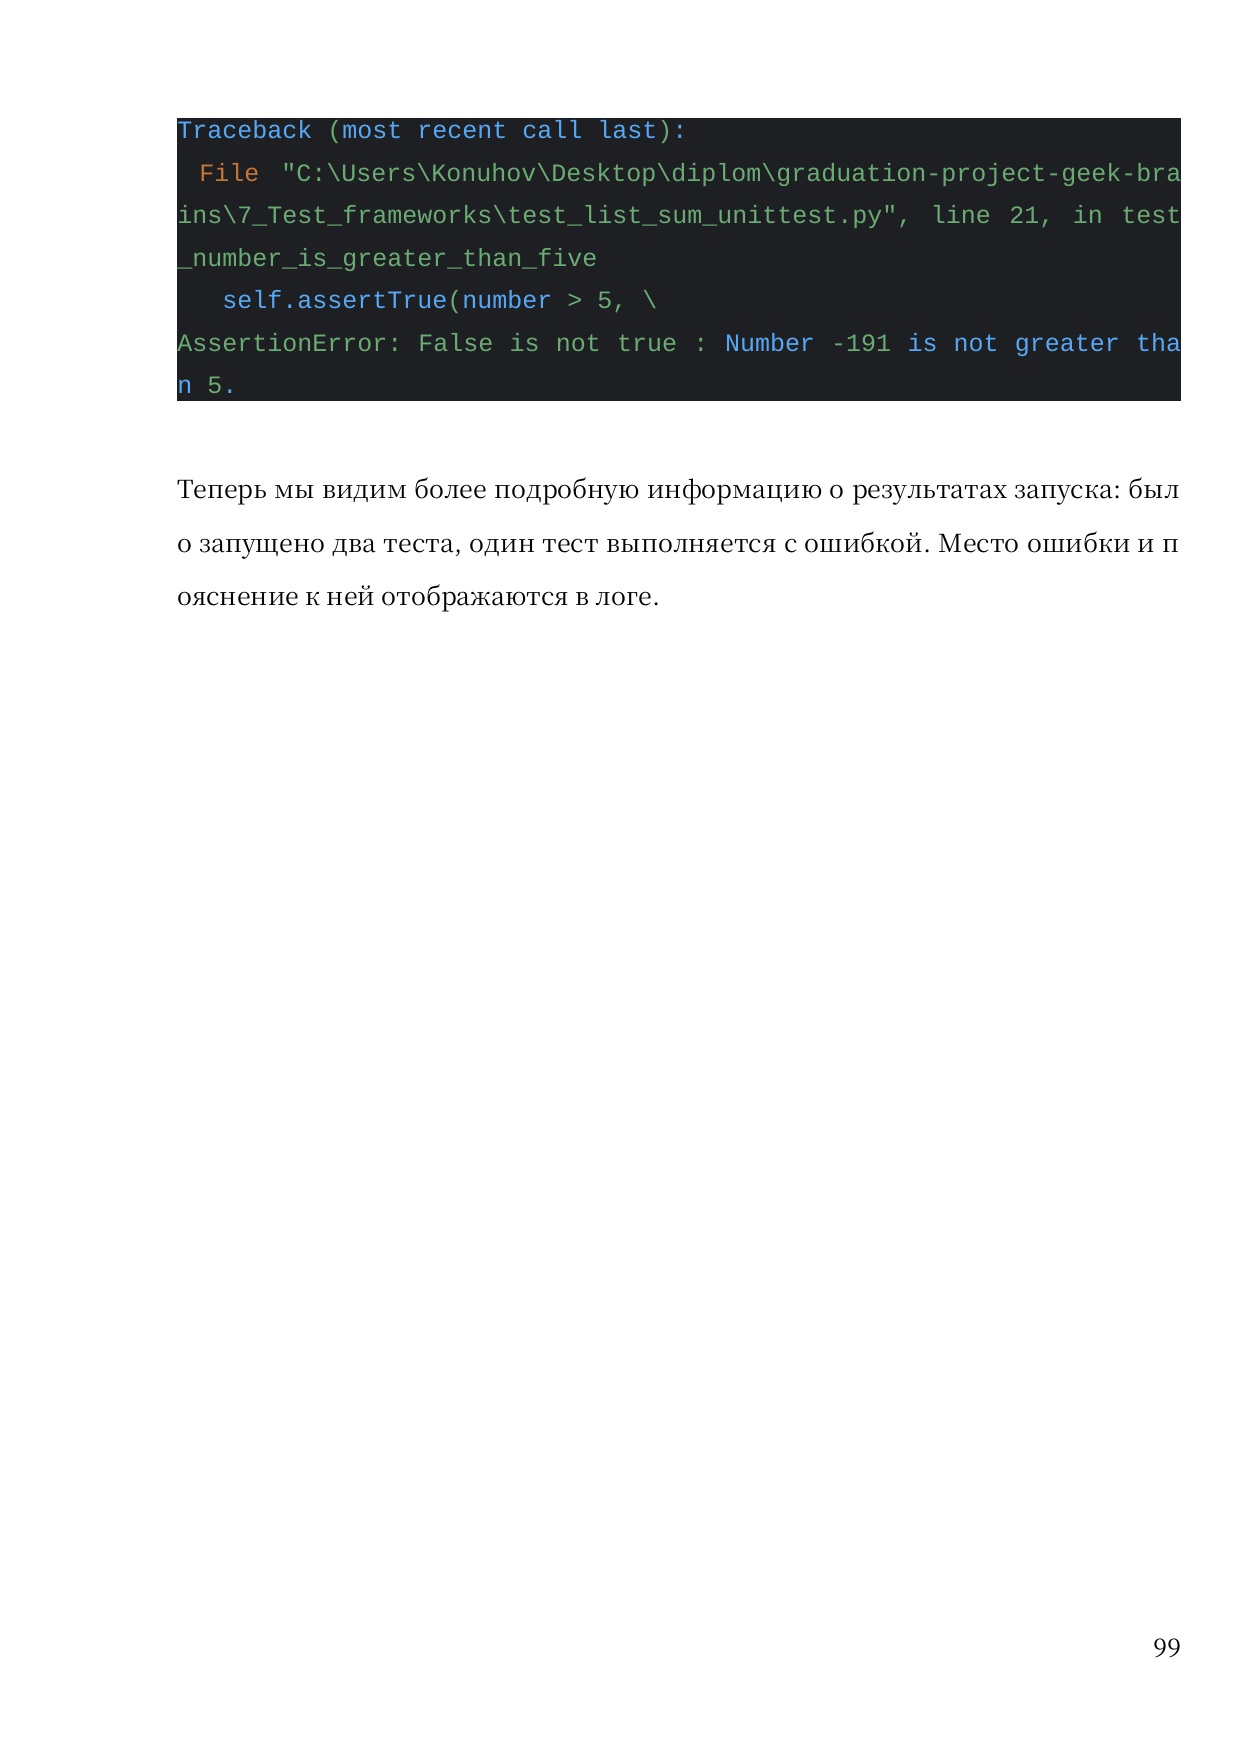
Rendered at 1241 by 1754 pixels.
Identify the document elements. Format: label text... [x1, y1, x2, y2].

text Теперь мы видим более подробную информацию о результатах запуска: было запущено два теста, один тест выполняется с ошибкой. Место ошибки и пояснение к ней отображаются в логе. [177, 469, 1181, 613]
text Traceback (most recent call last): [177, 118, 1181, 146]
text AssertionError: False is not true : Number -191 is not greater than 5. [177, 331, 1181, 401]
text File "C:\Users\Konuhov\Desktop\diplom\graduation-project-geek-brains\7_Test_frameworks\test_list_sum_unittest.py", line 21, in test_number_is_greater_than_five [177, 161, 1181, 274]
text self.assertTrue(number > 5, \ [177, 288, 1181, 316]
